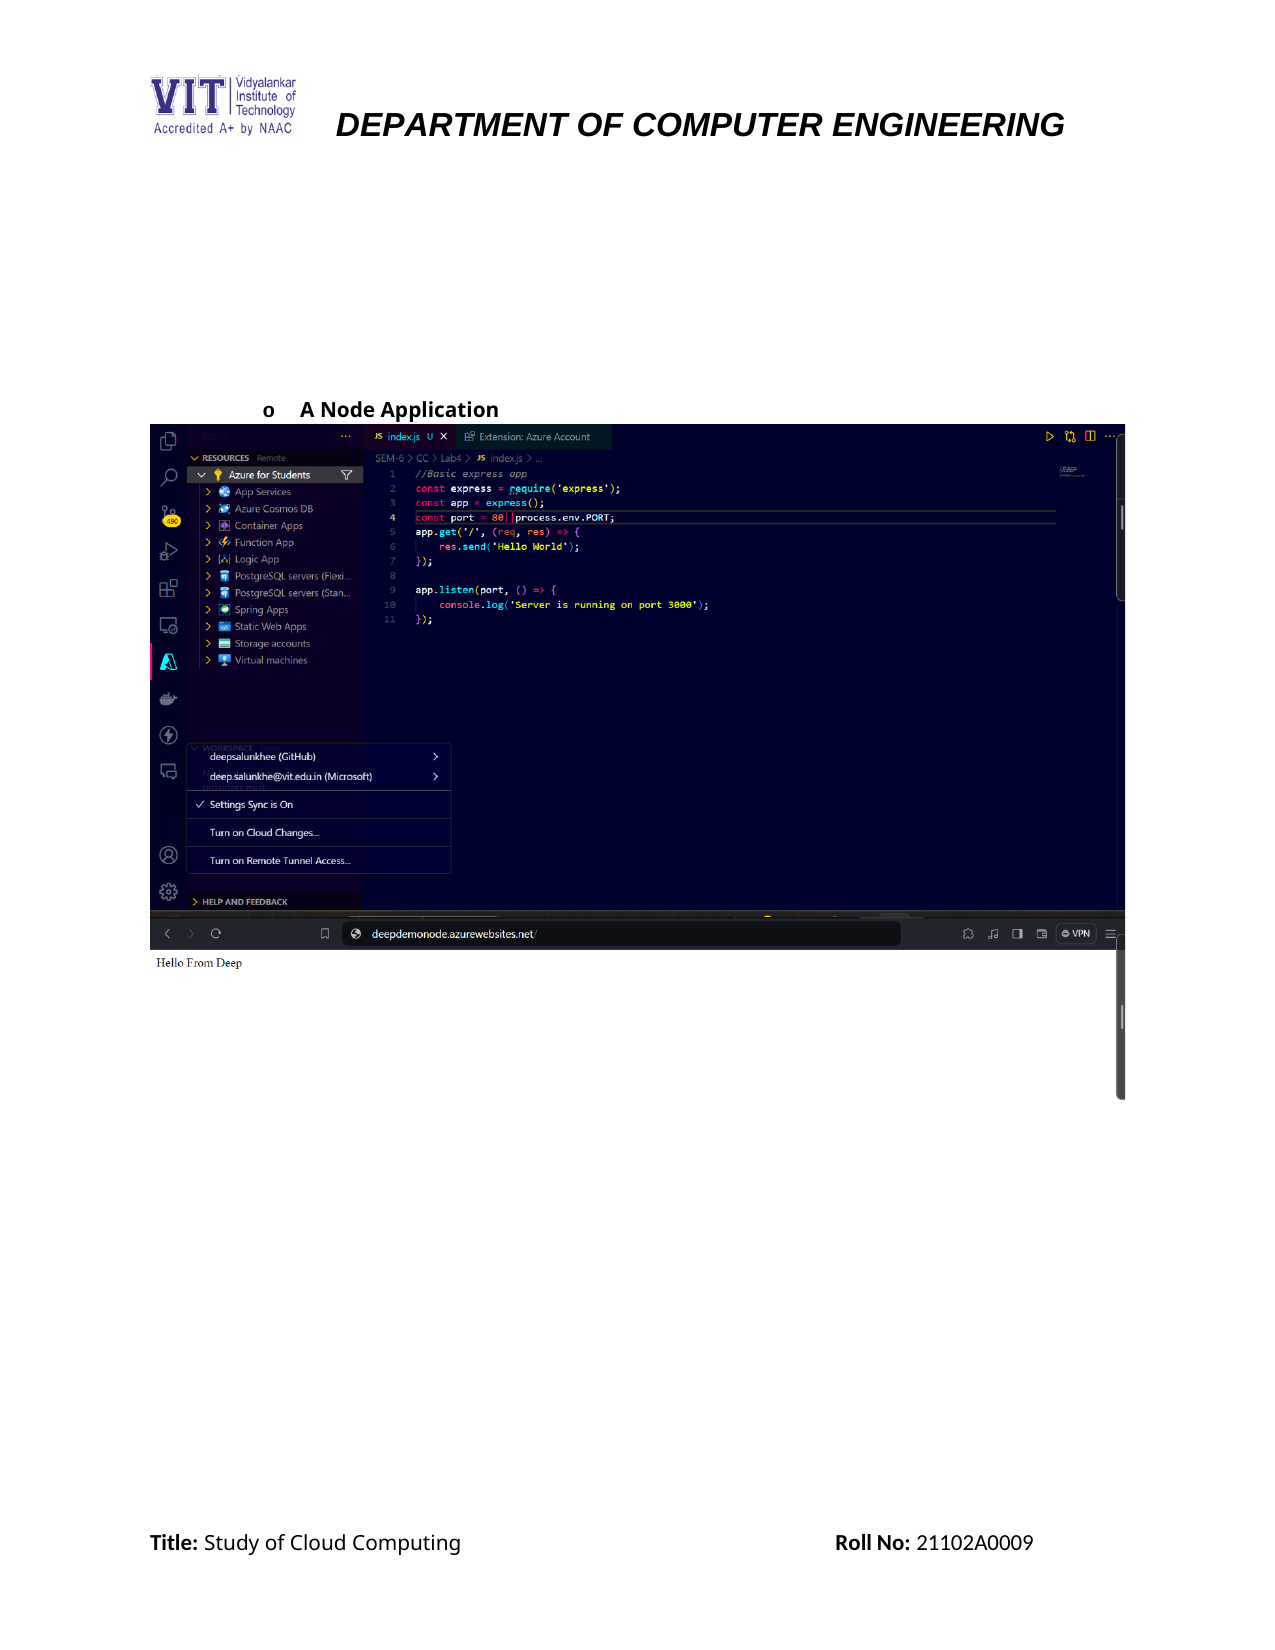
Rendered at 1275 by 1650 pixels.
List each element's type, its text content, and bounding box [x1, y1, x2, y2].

picture [150, 75, 299, 136]
picture [150, 424, 1125, 1407]
list A Node Application [262, 396, 1125, 424]
